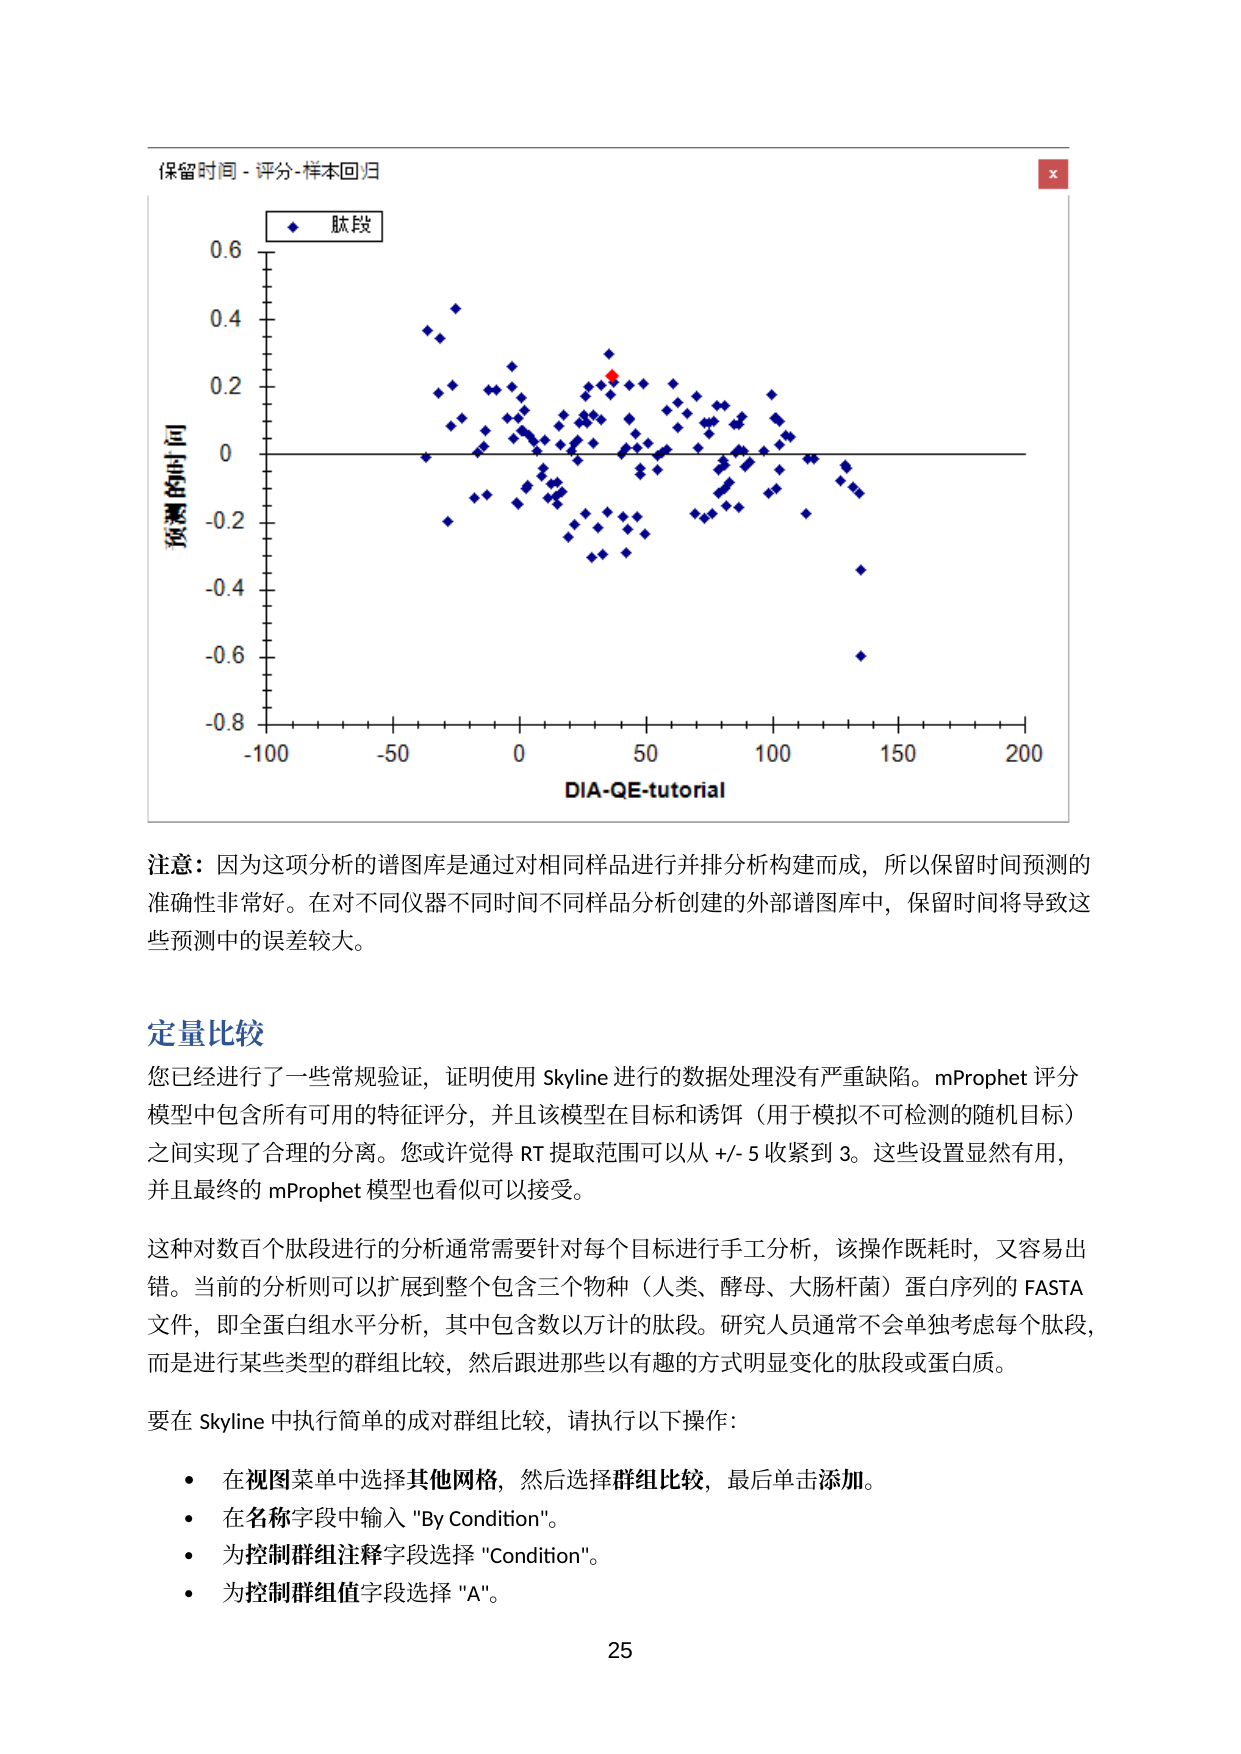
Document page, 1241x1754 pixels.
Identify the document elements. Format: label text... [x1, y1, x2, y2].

list 在视图菜单中选择其他网格，然后选择群组比较，最后单击添加。 [185, 1462, 1093, 1495]
picture [147, 147, 1070, 823]
text 这种对数百个肽段进行的分析通常需要针对每个目标进行手工分析，该操作既耗时，又容易出错。当前的分析则可以扩展到整个包含三个物种（人类、酵母、大肠杆菌）蛋白序列的 FASTA 文件，即全蛋白组水平分析，其中包含数以万计的肽段。研究人员通常不会单独考虑每个肽段，而是进行某些类型的群组比较，然后跟进那些以有趣的方式明显变化的肽段或蛋白质。 [148, 1231, 1093, 1378]
list 为控制群组注释字段选择 "Condition"。 [185, 1538, 1093, 1571]
text 要在 Skyline 中执行简单的成对群组比较，请执行以下操作： [148, 1403, 1093, 1436]
list 在名称字段中输入 "By Condition"。 [185, 1500, 1093, 1533]
list 为控制群组值字段选择 "A"。 [185, 1575, 1093, 1608]
text 您已经进行了一些常规验证，证明使用 Skyline 进行的数据处理没有严重缺陷。mProphet 评分模型中包含所有可用的特征评分，并且该模型在目标和诱饵（用于模拟不可检测的随机目标）之间实现了合理的分离。您或许觉得 RT 提取范围可以从 +/- 5 收紧到 3。这些设置显然有用，并且最终的 mProphet 模型也看似可以接受。 [148, 1059, 1093, 1206]
list 注意：因为这项分析的谱图库是通过对相同样品进行并排分析构建而成，所以保留时间预测的准确性非常好。在对不同仪器不同时间不同样品分析创建的外部谱图库中，保留时间将导致这些预测中的误差较大。 [148, 848, 1093, 956]
subtitle 定量比较 [148, 1011, 1093, 1053]
